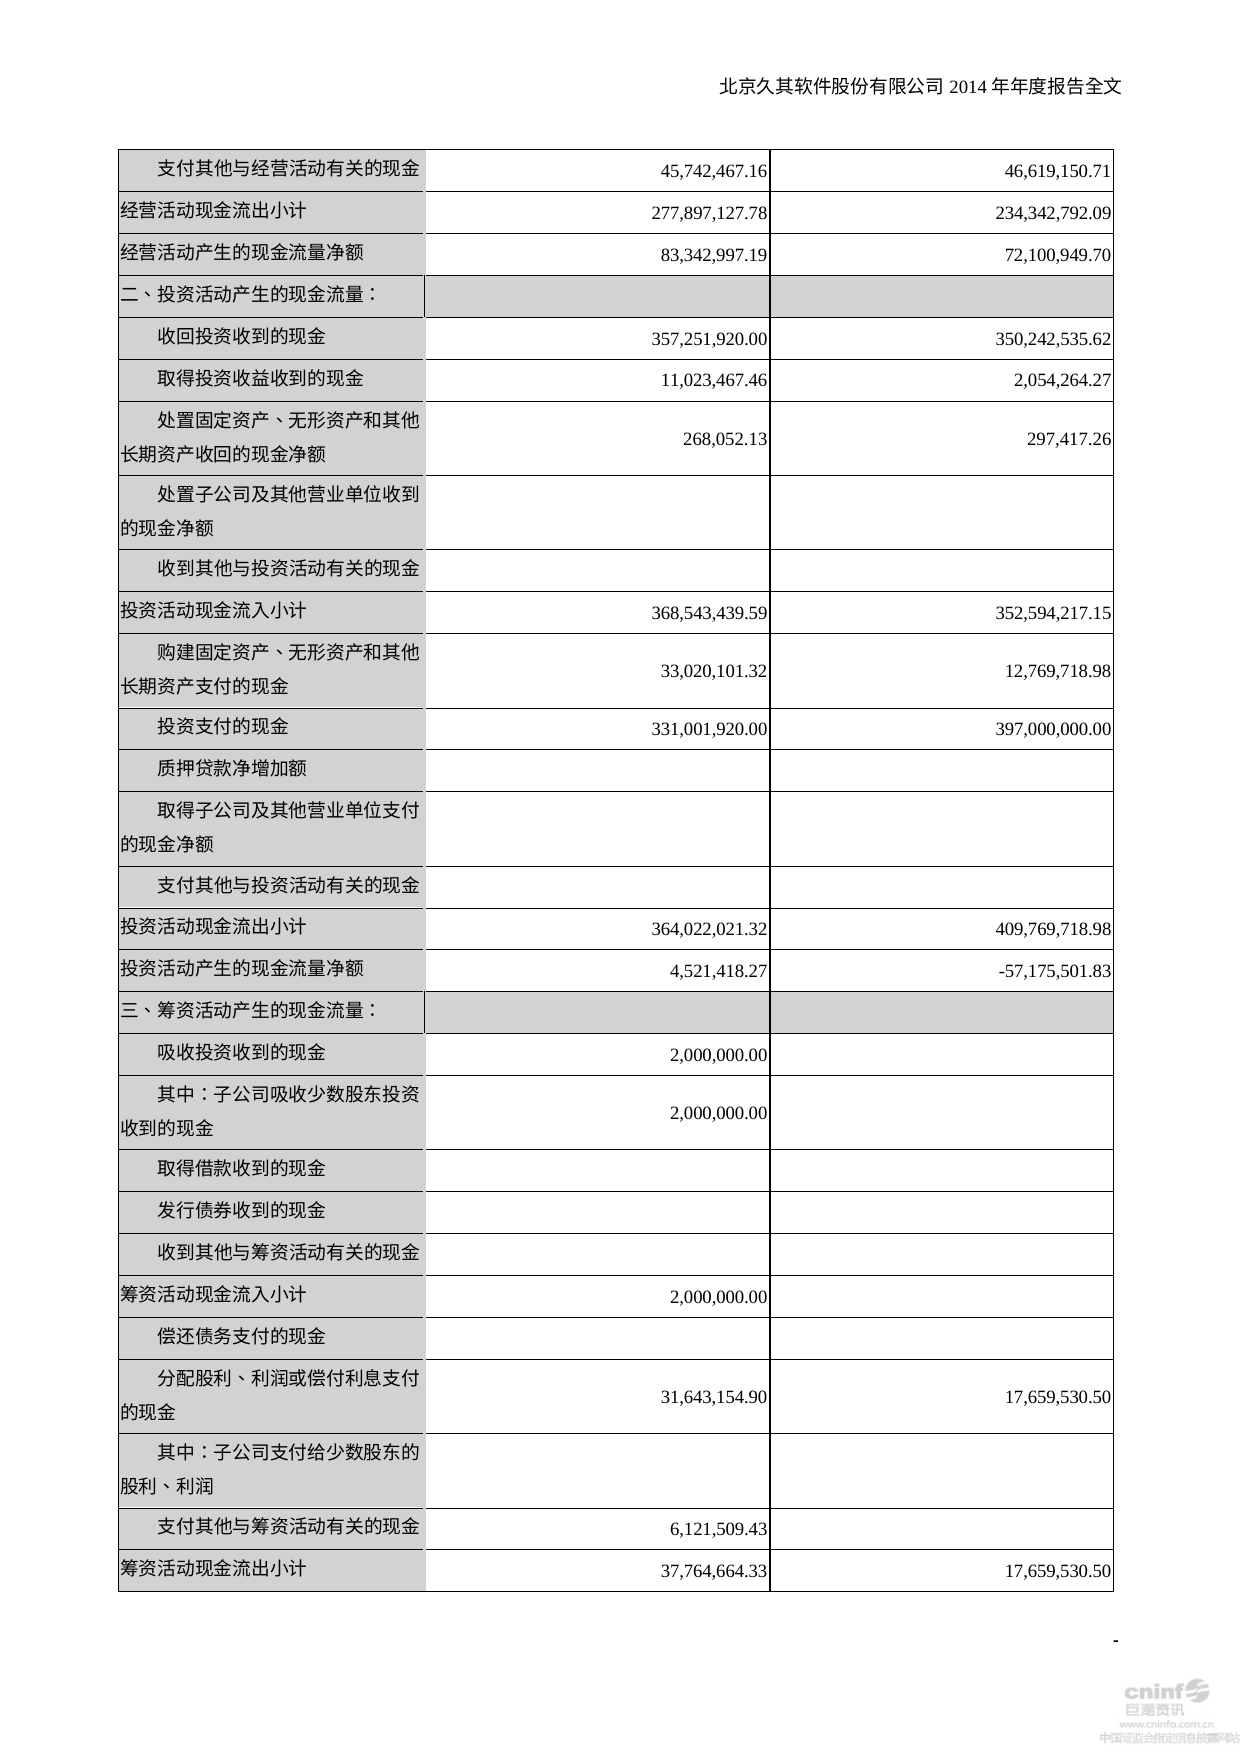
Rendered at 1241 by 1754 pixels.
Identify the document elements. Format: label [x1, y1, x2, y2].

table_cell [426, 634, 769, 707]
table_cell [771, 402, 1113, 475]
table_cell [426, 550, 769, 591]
picture [1099, 1673, 1241, 1754]
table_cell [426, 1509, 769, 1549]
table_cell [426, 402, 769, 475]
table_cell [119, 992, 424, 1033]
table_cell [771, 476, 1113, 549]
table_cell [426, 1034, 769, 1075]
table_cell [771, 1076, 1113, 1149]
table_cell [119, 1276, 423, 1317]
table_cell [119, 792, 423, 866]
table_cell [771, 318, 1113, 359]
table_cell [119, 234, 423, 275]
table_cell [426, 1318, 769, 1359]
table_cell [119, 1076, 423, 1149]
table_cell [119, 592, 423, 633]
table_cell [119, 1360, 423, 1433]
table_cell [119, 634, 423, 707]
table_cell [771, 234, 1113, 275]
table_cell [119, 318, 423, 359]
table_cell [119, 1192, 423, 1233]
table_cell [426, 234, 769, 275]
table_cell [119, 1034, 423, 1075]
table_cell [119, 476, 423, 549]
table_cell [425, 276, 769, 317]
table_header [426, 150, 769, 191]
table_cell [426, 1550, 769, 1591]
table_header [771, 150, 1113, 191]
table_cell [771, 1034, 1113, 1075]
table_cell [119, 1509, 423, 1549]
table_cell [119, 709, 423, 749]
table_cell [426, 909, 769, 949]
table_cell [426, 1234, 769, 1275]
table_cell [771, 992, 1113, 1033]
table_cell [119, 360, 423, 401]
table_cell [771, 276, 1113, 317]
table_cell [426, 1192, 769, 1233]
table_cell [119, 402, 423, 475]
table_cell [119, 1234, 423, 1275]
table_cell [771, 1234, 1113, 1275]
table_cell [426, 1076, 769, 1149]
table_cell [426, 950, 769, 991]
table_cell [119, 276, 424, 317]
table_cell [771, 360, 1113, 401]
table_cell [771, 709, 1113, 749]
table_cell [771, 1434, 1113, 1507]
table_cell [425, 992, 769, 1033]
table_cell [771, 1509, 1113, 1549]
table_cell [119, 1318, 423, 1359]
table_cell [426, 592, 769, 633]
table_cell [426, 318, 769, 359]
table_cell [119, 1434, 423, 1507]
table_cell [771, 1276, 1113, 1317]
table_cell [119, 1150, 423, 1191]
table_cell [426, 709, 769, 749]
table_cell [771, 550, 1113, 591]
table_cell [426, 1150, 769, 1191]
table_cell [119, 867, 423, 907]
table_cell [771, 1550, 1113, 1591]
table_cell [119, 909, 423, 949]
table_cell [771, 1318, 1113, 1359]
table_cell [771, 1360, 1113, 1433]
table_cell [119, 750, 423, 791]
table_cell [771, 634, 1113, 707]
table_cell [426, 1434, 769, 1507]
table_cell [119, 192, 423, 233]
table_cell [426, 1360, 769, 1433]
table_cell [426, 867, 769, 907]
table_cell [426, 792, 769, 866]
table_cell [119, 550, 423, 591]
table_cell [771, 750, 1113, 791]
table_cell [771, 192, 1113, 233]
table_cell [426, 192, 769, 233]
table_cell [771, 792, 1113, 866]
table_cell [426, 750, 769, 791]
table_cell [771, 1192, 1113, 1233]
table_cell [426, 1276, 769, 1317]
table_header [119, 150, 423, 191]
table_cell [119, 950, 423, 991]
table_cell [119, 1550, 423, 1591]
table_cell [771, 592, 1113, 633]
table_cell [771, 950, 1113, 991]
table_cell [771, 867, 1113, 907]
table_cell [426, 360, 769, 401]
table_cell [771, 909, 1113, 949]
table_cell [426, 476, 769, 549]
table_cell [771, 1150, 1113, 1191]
